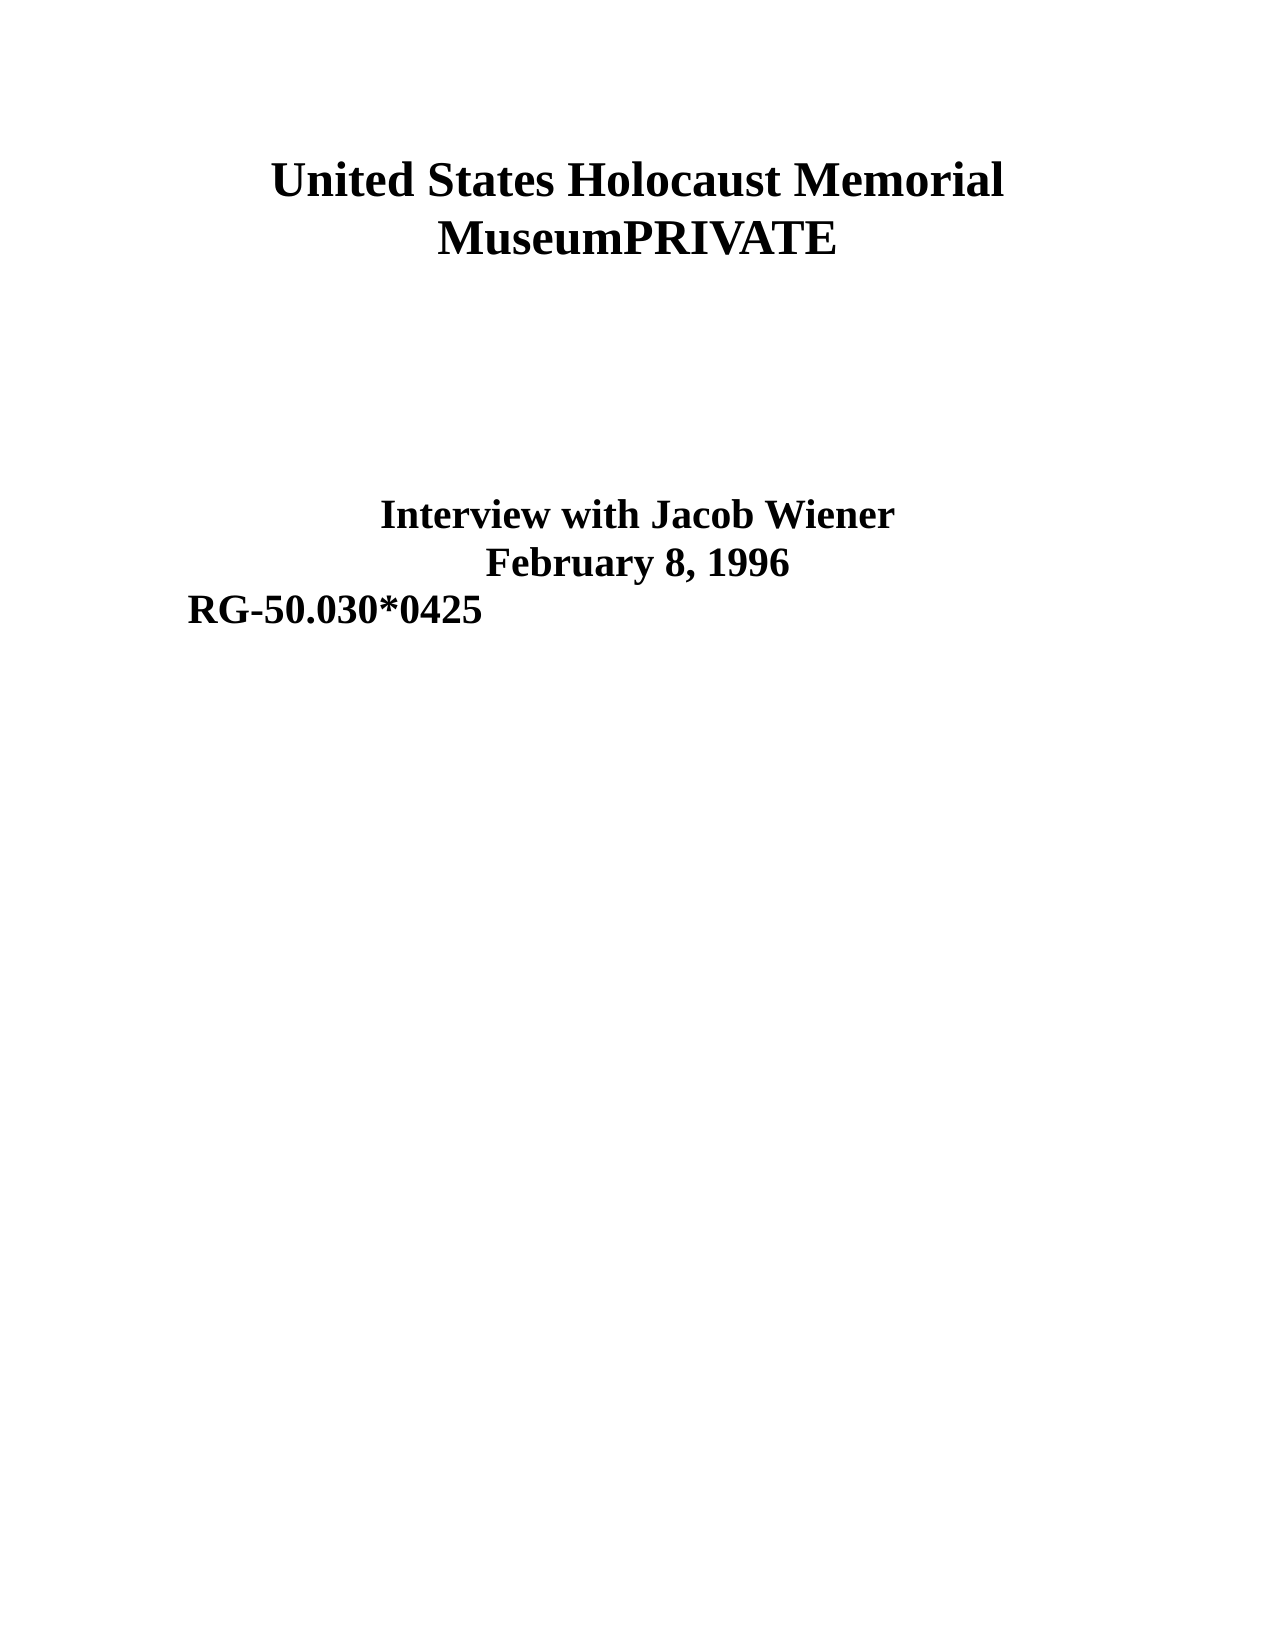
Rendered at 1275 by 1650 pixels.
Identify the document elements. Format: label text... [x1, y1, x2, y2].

text RG-50.030*0425 PREFACE [187, 591, 1087, 639]
text United States Holocaust Memorial MuseumPRIVATE [187, 150, 1087, 265]
text Interview with Jacob Wiener [187, 495, 1087, 543]
text February 8, 1996 [187, 543, 1087, 591]
